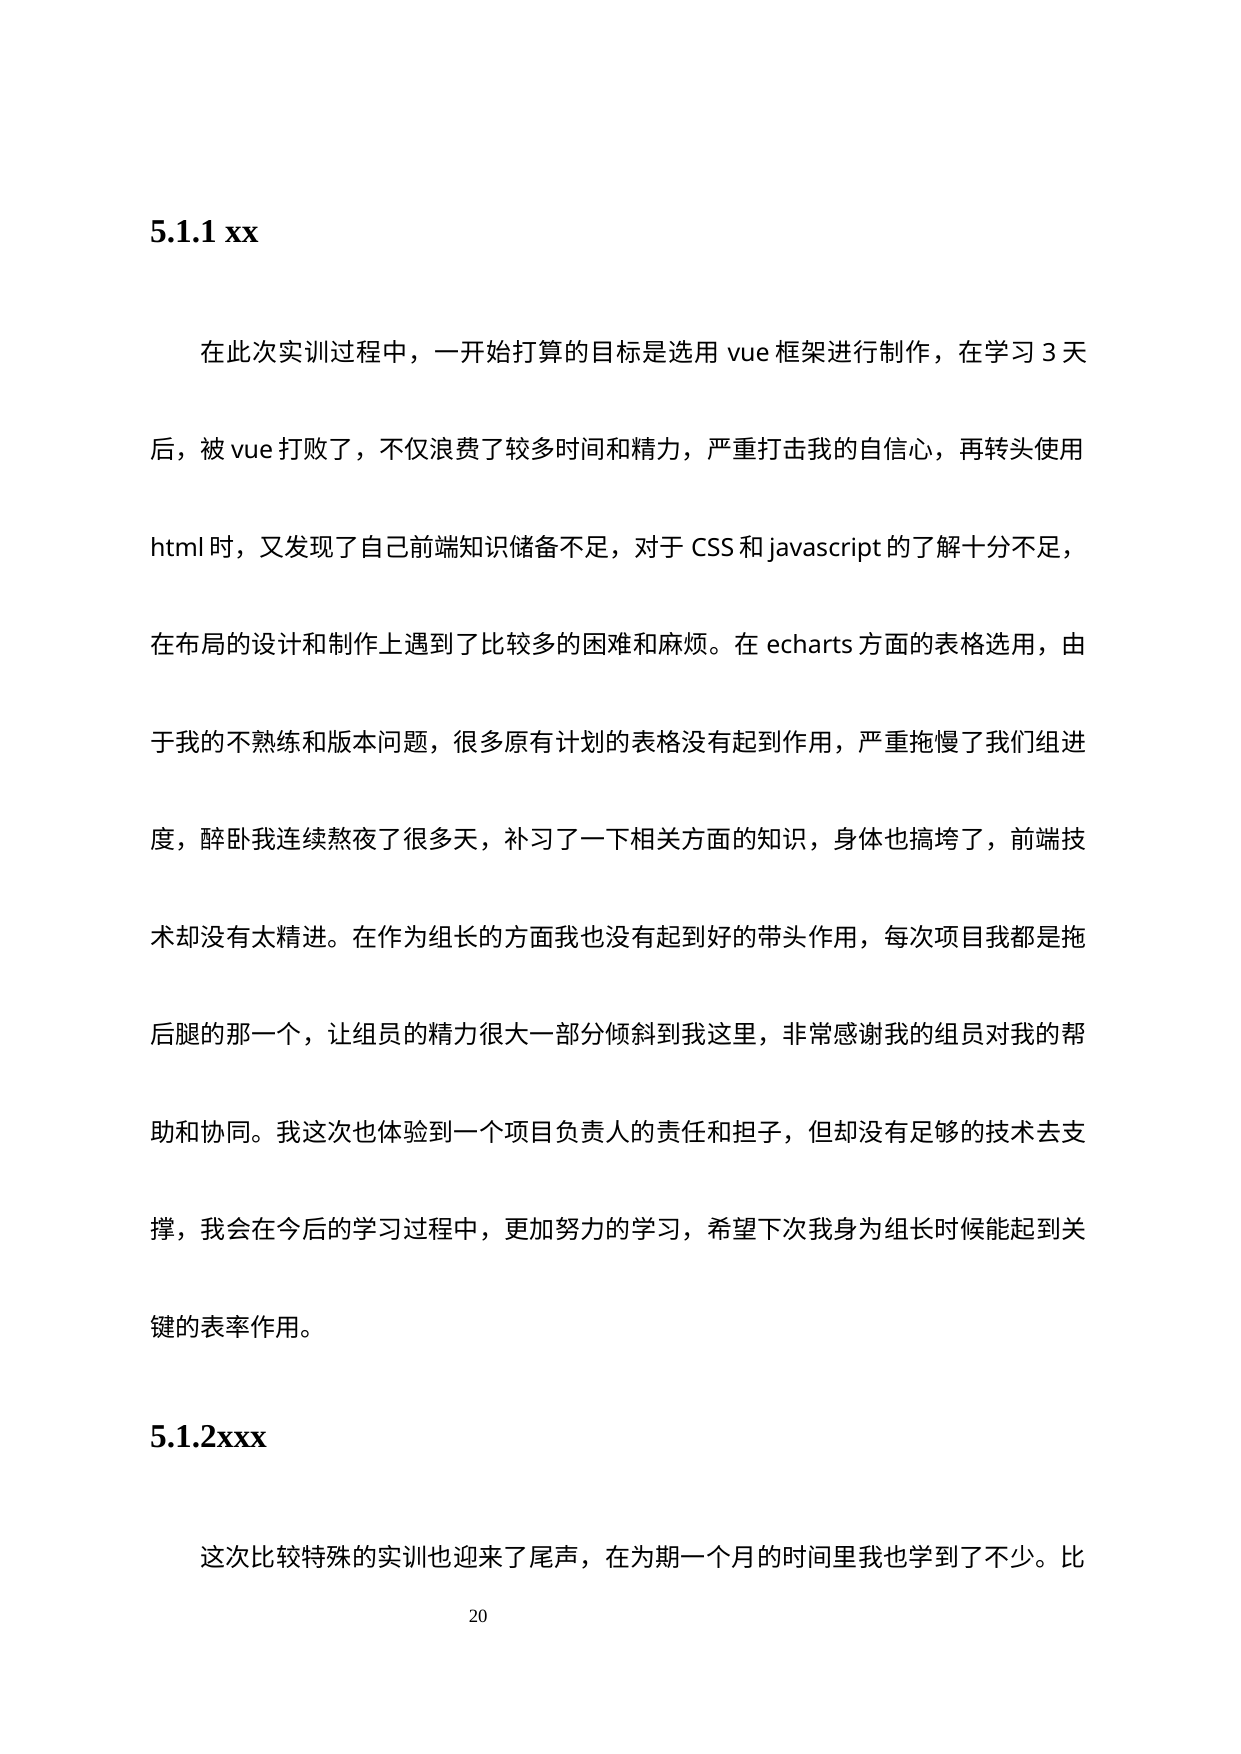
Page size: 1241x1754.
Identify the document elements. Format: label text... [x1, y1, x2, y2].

subtitle 在此次实训过程中，一开始打算的目标是选用vue框架进行制作，在学习3天后，被vue打败了，不仅浪费了较多时间和精力，严重打击我的自信心，再转头使用html时，又发现了自己前端知识储备不足，对于CSS和javascript的了解十分不足，在布局的设计和制作上遇到了比较多的困难和麻烦。在echarts方面的表格选用，由于我的不熟练和版本问题，很多原有计划的表格没有起到作用，严重拖慢了我们组进度，醉卧我连续熬夜了很多天，补习了一下相关方面的知识，身体也搞垮了，前端技术却没有太精进。在作为组长的方面我也没有起到好的带头作用，每次项目我都是拖后腿的那一个，让组员的精力很大一部分倾斜到我这里，非常感谢我的组员对我的帮助和协同。我这次也体验到一个项目负责人的责任和担子，但却没有足够的技术去支撑，我会在今后的学习过程中，更加努力的学习，希望下次我身为组长时候能起到关键的表率作用。 [150, 318, 1087, 1358]
subtitle 5.1.2xxx [150, 1403, 1087, 1468]
subtitle 5.1.1 xx [150, 198, 1087, 263]
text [150, 1523, 1087, 1588]
